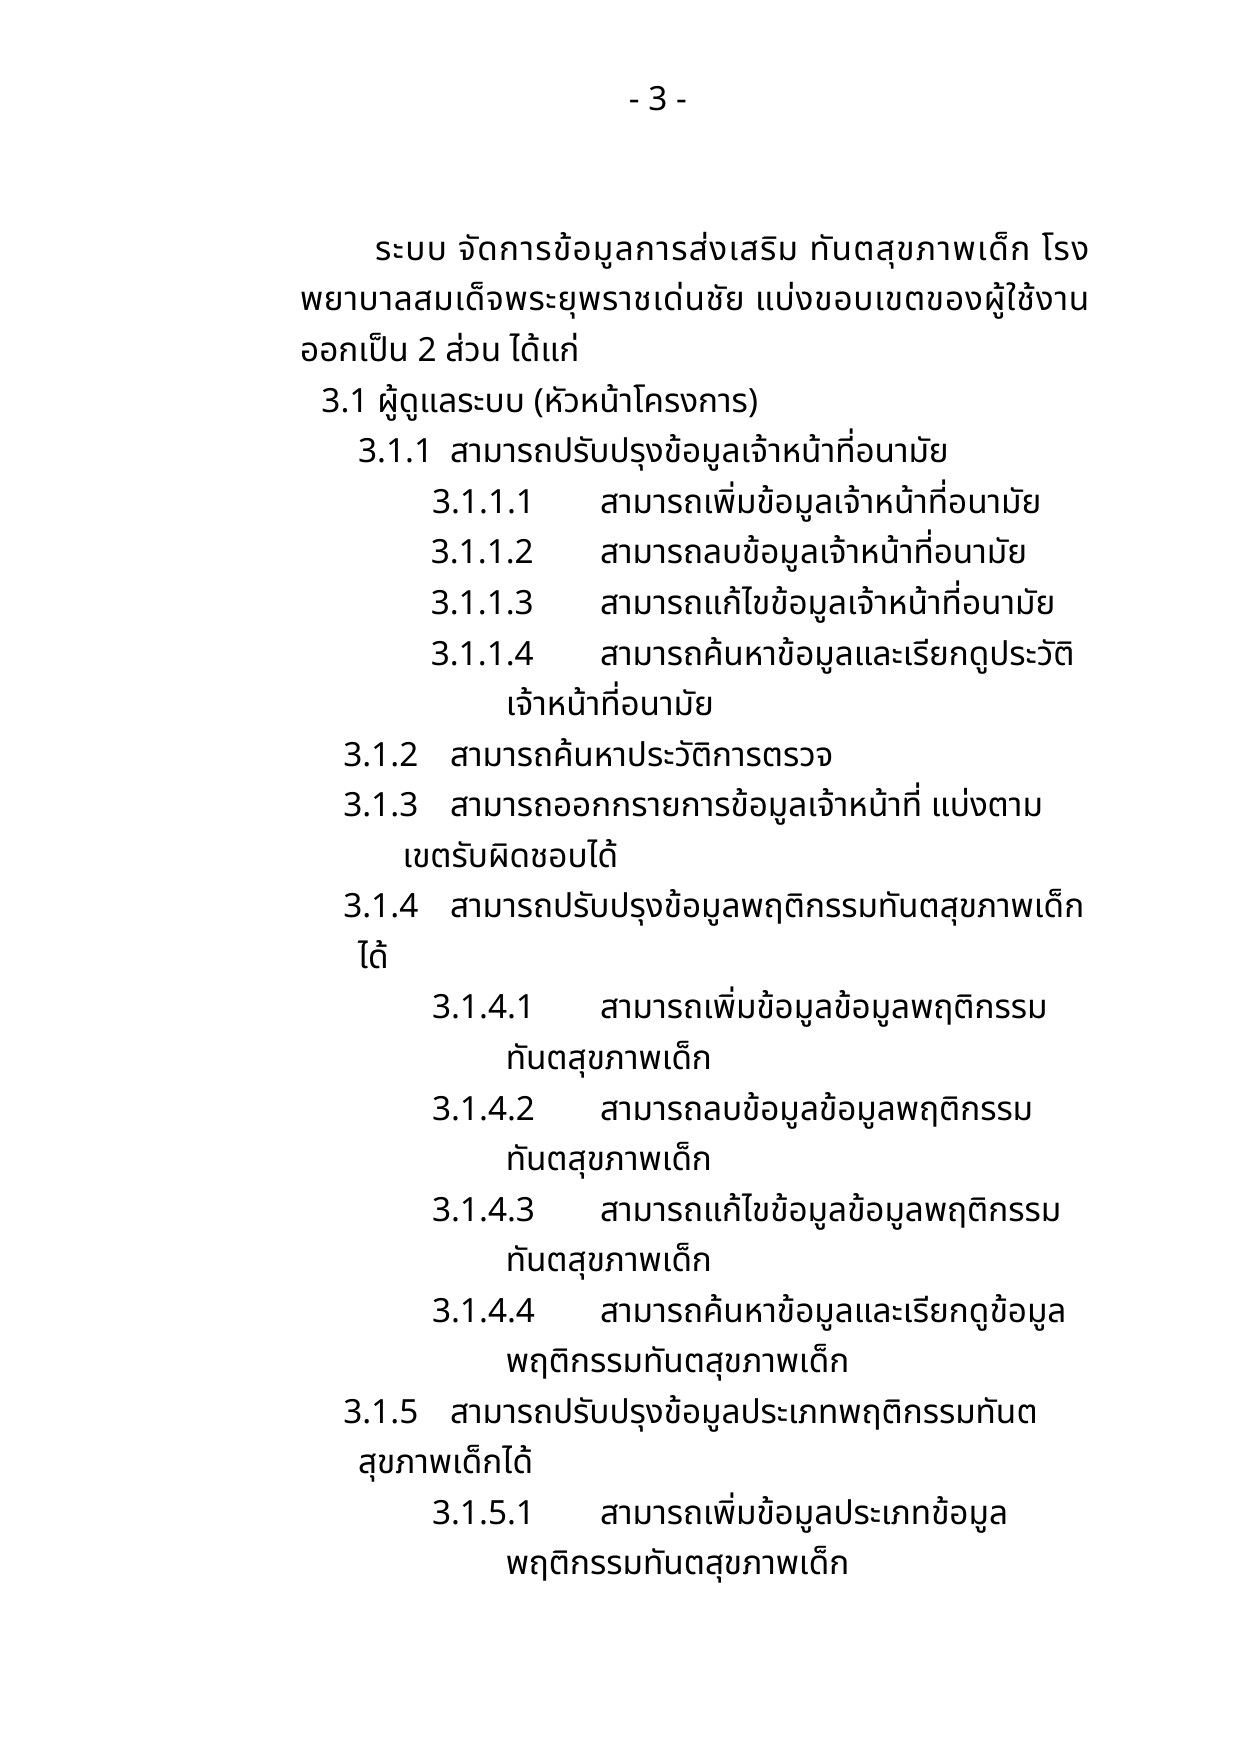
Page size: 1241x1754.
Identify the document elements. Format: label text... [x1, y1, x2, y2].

list สามารถเพิ่มข้อมูลข้อมูลพฤติกรรมทันตสุขภาพเด็ก [432, 983, 1090, 1084]
list สามารถปรับปรุงข้อมูลพฤติกรรมทันตสุขภาพเด็กได้ [343, 882, 1090, 983]
list สามารถลบข้อมูลข้อมูลพฤติกรรมทันตสุขภาพเด็ก [432, 1084, 1090, 1185]
list สามารถลบข้อมูลเจ้าหน้าที่อนามัย [431, 528, 1090, 579]
list สามารถแก้ไขข้อมูลเจ้าหน้าที่อนามัย [431, 579, 1090, 629]
list สามารถค้นหาข้อมูลและเรียกดูประวัติเจ้าหน้าที่อนามัย [431, 629, 1090, 731]
list สามารถเพิ่มข้อมูลประเภทข้อมูลพฤติกรรมทันตสุขภาพเด็ก [432, 1488, 1090, 1589]
text ระบบ จัดการข้อมูลการส่งเสริม ทันตสุขภาพเด็ก โรงพยาบาลสมเด็จพระยุพราชเด่นชัย แบ่งขอบเขตของผู้ใช้งานออกเป็น 2 ส่วน ได้แก่ [300, 225, 1090, 376]
list สามารถแก้ไขข้อมูลข้อมูลพฤติกรรมทันตสุขภาพเด็ก [432, 1185, 1090, 1286]
list สามารถปรับปรุงข้อมูลประเภทพฤติกรรมทันตสุขภาพเด็กได้ [343, 1387, 1090, 1488]
list สามารถเพิ่มข้อมูลเจ้าหน้าที่อนามัย [432, 478, 1090, 528]
list สามารถค้นหาข้อมูลและเรียกดูข้อมูลพฤติกรรมทันตสุขภาพเด็ก [432, 1286, 1090, 1387]
list สามารถปรับปรุงข้อมูลเจ้าหน้าที่อนามัย [358, 427, 1090, 478]
text 3.1 ผู้ดูแลระบบ (หัวหน้าโครงการ) [225, 376, 1090, 427]
list สามารถออกกรายการข้อมูลเจ้าหน้าที่ แบ่งตามเขตรับผิดชอบได้ [343, 781, 1090, 882]
list สามารถค้นหาประวัติการตรวจ [343, 731, 1090, 781]
